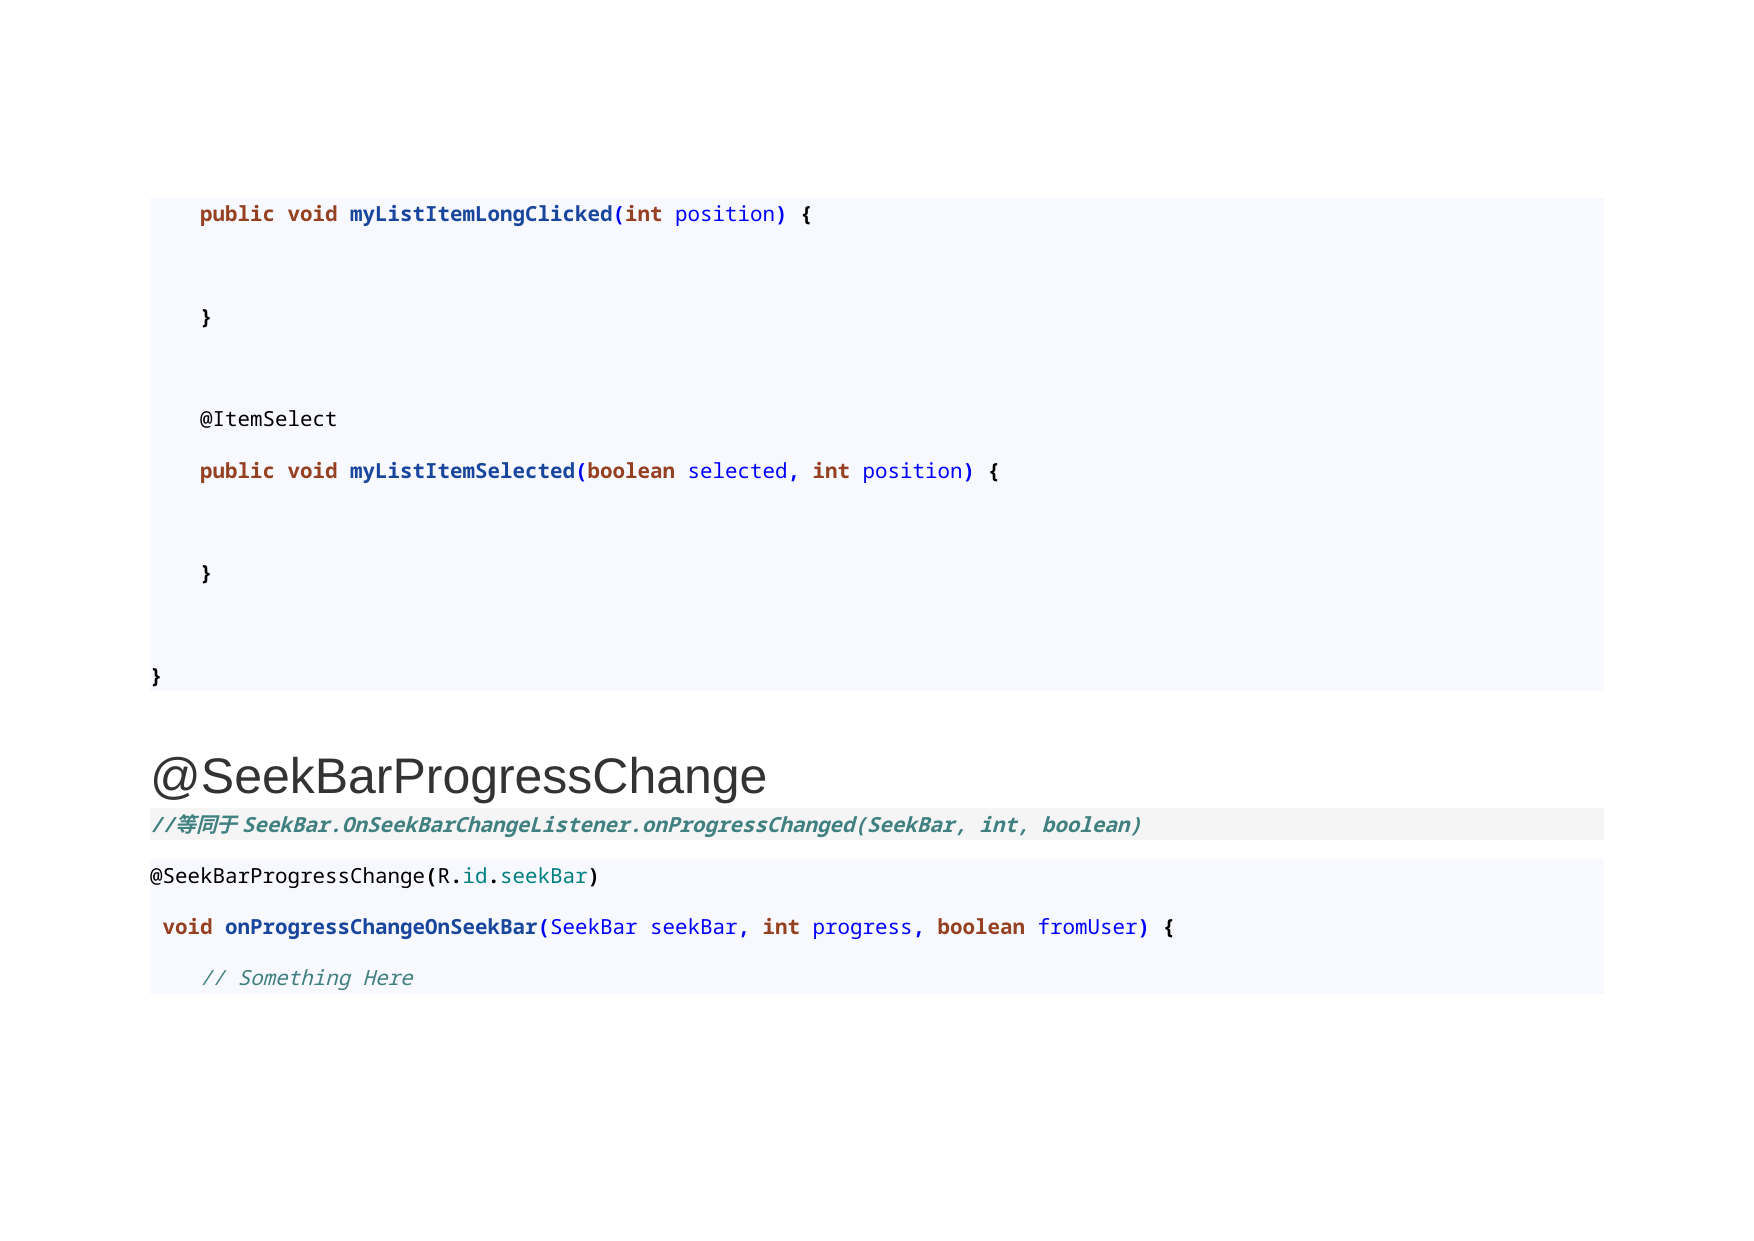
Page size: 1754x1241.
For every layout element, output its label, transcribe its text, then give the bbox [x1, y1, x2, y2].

text public void myListItemLongClicked(int position) { [150, 198, 1604, 230]
text } [150, 300, 1604, 333]
text @SeekBarProgressChange(R.id.seekBar) [150, 859, 1604, 891]
text void onProgressChangeOnSeekBar(SeekBar seekBar, int progress, boolean fromUser) { [150, 910, 1604, 943]
text @SeekBarProgressChange [150, 743, 1604, 808]
text public void myListItemSelected(boolean selected, int position) { [150, 454, 1604, 486]
text // Something Here [150, 961, 1604, 994]
text } [150, 556, 1604, 589]
text } [150, 659, 1604, 691]
text //等同于SeekBar.OnSeekBarChangeListener.onProgressChanged(SeekBar, int, boolean) [150, 808, 1604, 840]
text @ItemSelect [150, 403, 1604, 435]
